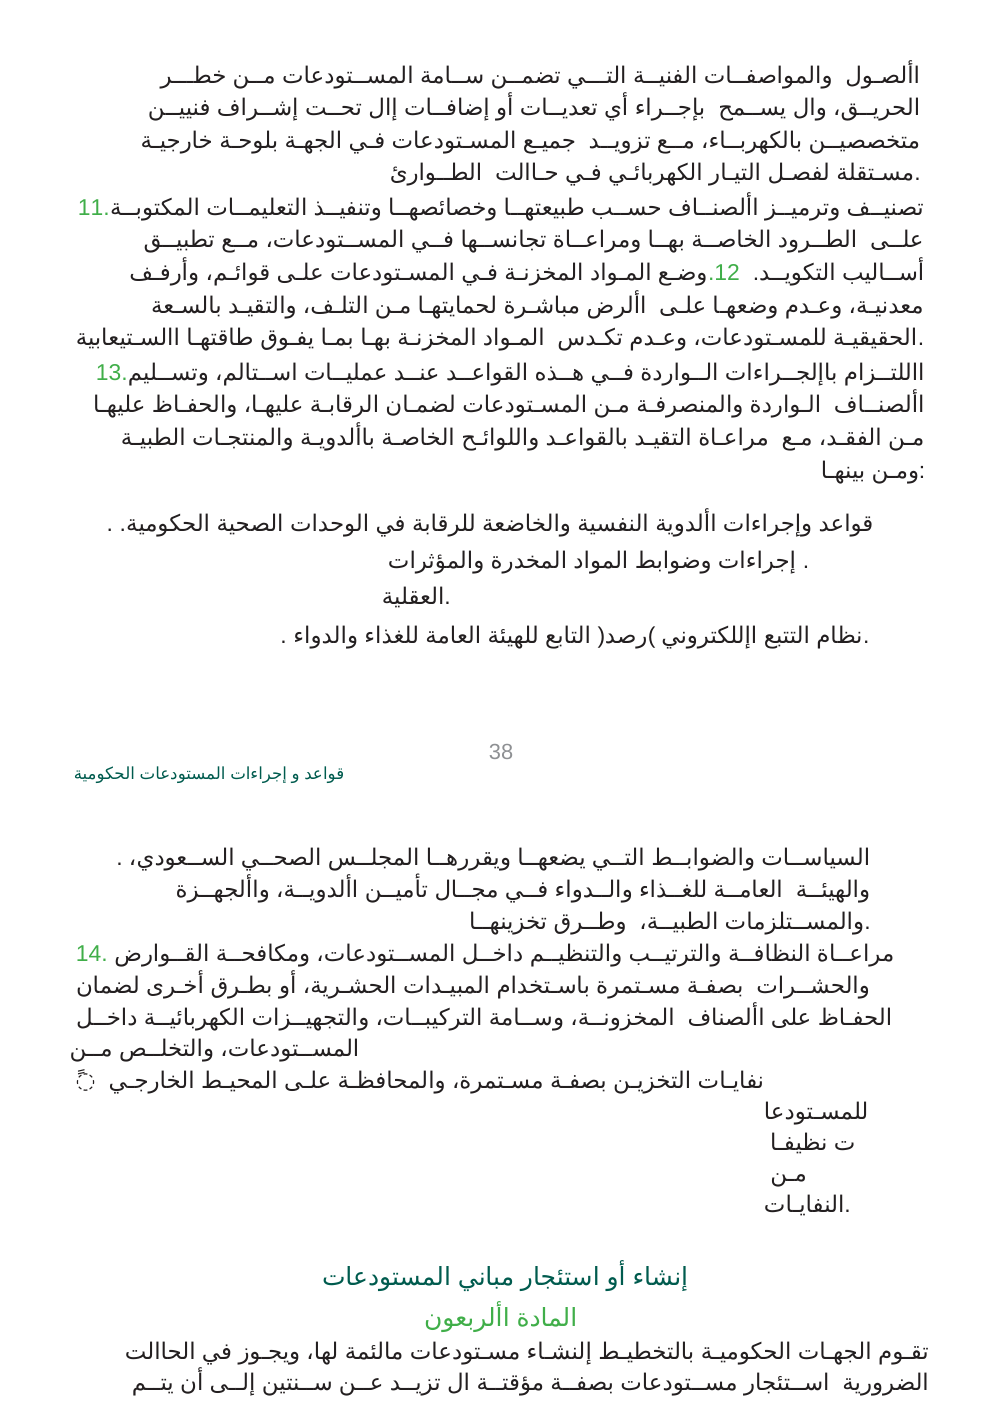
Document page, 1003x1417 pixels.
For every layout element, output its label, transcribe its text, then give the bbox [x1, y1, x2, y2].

text 38 [0, 739, 513, 764]
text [69, 1338, 929, 1396]
text 11.تصنيــف وترميــز األصنــاف حســب طبيعتهــا وخصائصهــا وتنفيــذ التعليمــات المكتوبــة علــى الطــرود الخاصــة بهــا ومراعــاة تجانســها فــي المســتودعات، مــع تطبيــق أســاليب التكويــد. 12.وضـع المـواد المخزنـة فـي المسـتودعات علـى قوائـم، وأرفـف معدنيـة، وعـدم وضعهـا علـى األرض مباشـرة لحمايتهـا مـن التلـف، والتقيـد بالسـعة الحقيقيـة للمسـتودعات، وعـدم تكـدس المـواد المخزنـة بهـا بمـا يفـوق طاقتهـا االسـتيعابية. [69, 194, 924, 351]
text إنشاء أو استئجار مباني المستودعات [0, 1262, 688, 1291]
text . قواعد وإجراءات األدوية النفسية والخاضعة للرقابة في الوحدات الصحية الحكومية. . إجراءات وضوابط المواد المخدرة والمؤثرات العقلية. [106, 510, 875, 609]
text المادة األربعون [0, 1303, 577, 1332]
text . السياســات والضوابــط التــي يضعهــا ويقررهــا المجلــس الصحــي الســعودي، والهيئــة العامــة للغــذاء والــدواء فــي مجــال تأميــن األدويــة، واألجهــزة والمســتلزمات الطبيــة، وطــرق تخزينهــا. [69, 844, 870, 934]
text 13.االلتــزام باإلجــراءات الــواردة فــي هــذه القواعــد عنــد عمليــات اســتالم، وتســليم األصنــاف الـواردة والمنصرفـة مـن المسـتودعات لضمـان الرقابـة عليهـا، والحفـاظ عليهـا مـن الفقـد، مـع مراعـاة التقيـد بالقواعـد واللوائـح الخاصـة باألدويـة والمنتجـات الطبيـة ومـن بينهـا: [69, 359, 925, 483]
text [69, 62, 920, 186]
text ً نفايـات التخزيـن بصفـة مسـتمرة، والمحافظـة علـى المحيـط الخارجـي للمسـتودعات نظيفـا مـن النفايـات. [75, 1067, 886, 1218]
text 14.مراعــاة النظافــة والترتيــب والتنظيــم داخــل المســتودعات، ومكافحــة القــوارض والحشــرات بصفـة مسـتمرة باسـتخدام المبيـدات الحشـرية، أو بطـرق أخـرى لضمان الحفـاظ على األصناف المخزونــة، وســامة التركيبــات، والتجهيــزات الكهربائيــة داخــل المســتودعات، والتخلــص مــن [69, 940, 923, 1062]
text قواعد و إجراءات المستودعات الحكومية [73, 764, 927, 783]
text . نظام التتبع اإللكتروني )رصد( التابع للهيئة العامة للغذاء والدواء. [0, 622, 869, 649]
